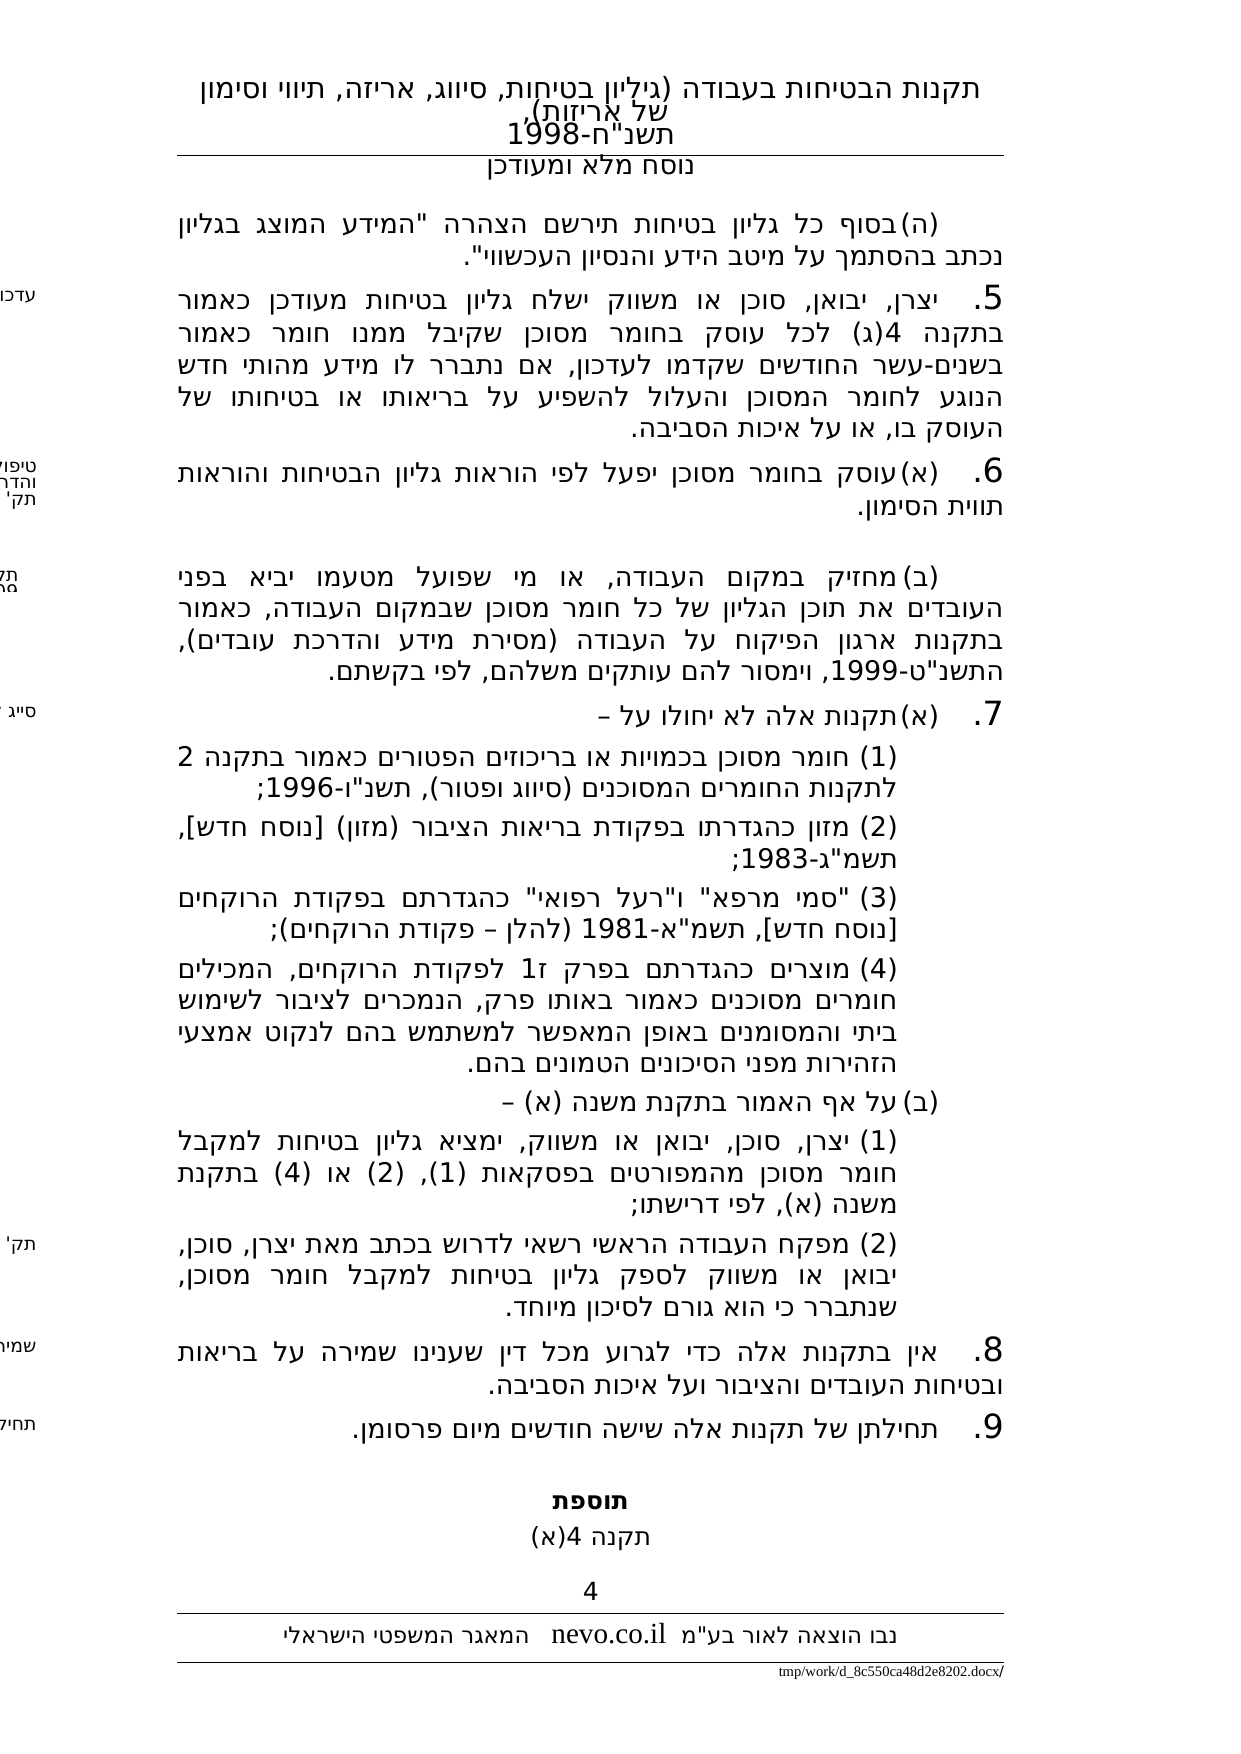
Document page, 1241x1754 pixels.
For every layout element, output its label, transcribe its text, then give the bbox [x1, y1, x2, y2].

text (2) מפקח העבודה הראשי רשאי לדרוש בכתב מאת יצרן, סוכן, יבואן או משווק לספק גליון בטיחות למקבל חומר מסוכן, שנתברר כי הוא גורם לסיכון מיוחד. [177, 1228, 898, 1323]
text (4) מוצרים כהגדרתם בפרק ז1 לפקודת הרוקחים, המכילים חומרים מסוכנים כאמור באותו פרק, הנמכרים לציבור לשימוש ביתי והמסומנים באופן המאפשר למשתמש בהם לנקוט אמצעי הזהירות מפני הסיכונים הטמונים בהם. [177, 953, 898, 1079]
text 9. תחילתן של תקנות אלה שישה חודשים מיום פרסומן. [177, 1408, 1004, 1447]
text (ה) בסוף כל גליון בטיחות תירשם הצהרה "המידע המוצג בגליון נכתב בהסתמך על מיטב הידע והנסיון העכשווי". [177, 208, 1004, 271]
text 6. (א) עוסק בחומר מסוכן יפעל לפי הוראות גליון הבטיחות והוראות תווית הסימון. [177, 451, 1004, 522]
text (1) חומר מסוכן בכמויות או בריכוזים הפטורים כאמור בתקנה 2 לתקנות החומרים המסוכנים (סיווג ופטור), תשנ"ו-1996; [177, 741, 898, 804]
text תקנה 4(א) [177, 1523, 1004, 1552]
text (2) מזון כהגדרתו בפקודת בריאות הציבור (מזון) [נוסח חדש], תשמ"ג-1983; [177, 812, 898, 875]
text (ב) על אף האמור בתקנת משנה (א) – [177, 1087, 1004, 1118]
text (ב) מחזיק במקום העבודה, או מי שפועל מטעמו יביא בפני העובדים את תוכן הגליון של כל חומר מסוכן שבמקום העבודה, כאמור בתקנות ארגון הפיקוח על העבודה (מסירת מידע והדרכת עובדים), התשנ"ט-1999, וימסור להם עותקים משלהם, לפי בקשתם. [177, 561, 1004, 687]
text (3) "סמי מרפא" ו"רעל רפואי" כהגדרתם בפקודת הרוקחים [נוסח חדש], תשמ"א-1981 (להלן – פקודת הרוקחים); [177, 882, 898, 945]
text (1) יצרן, סוכן, יבואן או משווק, ימציא גליון בטיחות למקבל חומר מסוכן מהמפורטים בפסקאות (1), (2) או (4) בתקנת משנה (א), לפי דרישתו; [177, 1126, 898, 1220]
text 8. אין בתקנות אלה כדי לגרוע מכל דין שענינו שמירה על בריאות ובטיחות העובדים והציבור ועל איכות הסביבה. [177, 1330, 1004, 1401]
text 7. (א) תקנות אלה לא יחולו על – [177, 695, 1004, 733]
text 5. יצרן, יבואן, סוכן או משווק ישלח גליון בטיחות מעודכן כאמור בתקנה 4(ג) לכל עוסק בחומר מסוכן שקיבל ממנו חומר כאמור בשנים-עשר החודשים שקדמו לעדכון, אם נתברר לו מידע מהותי חדש הנוגע לחומר המסוכן והעלול להשפיע על בריאותו או בטיחותו של העוסק בו, או על איכות הסביבה. [177, 279, 1004, 444]
text תוספת [177, 1486, 1004, 1515]
